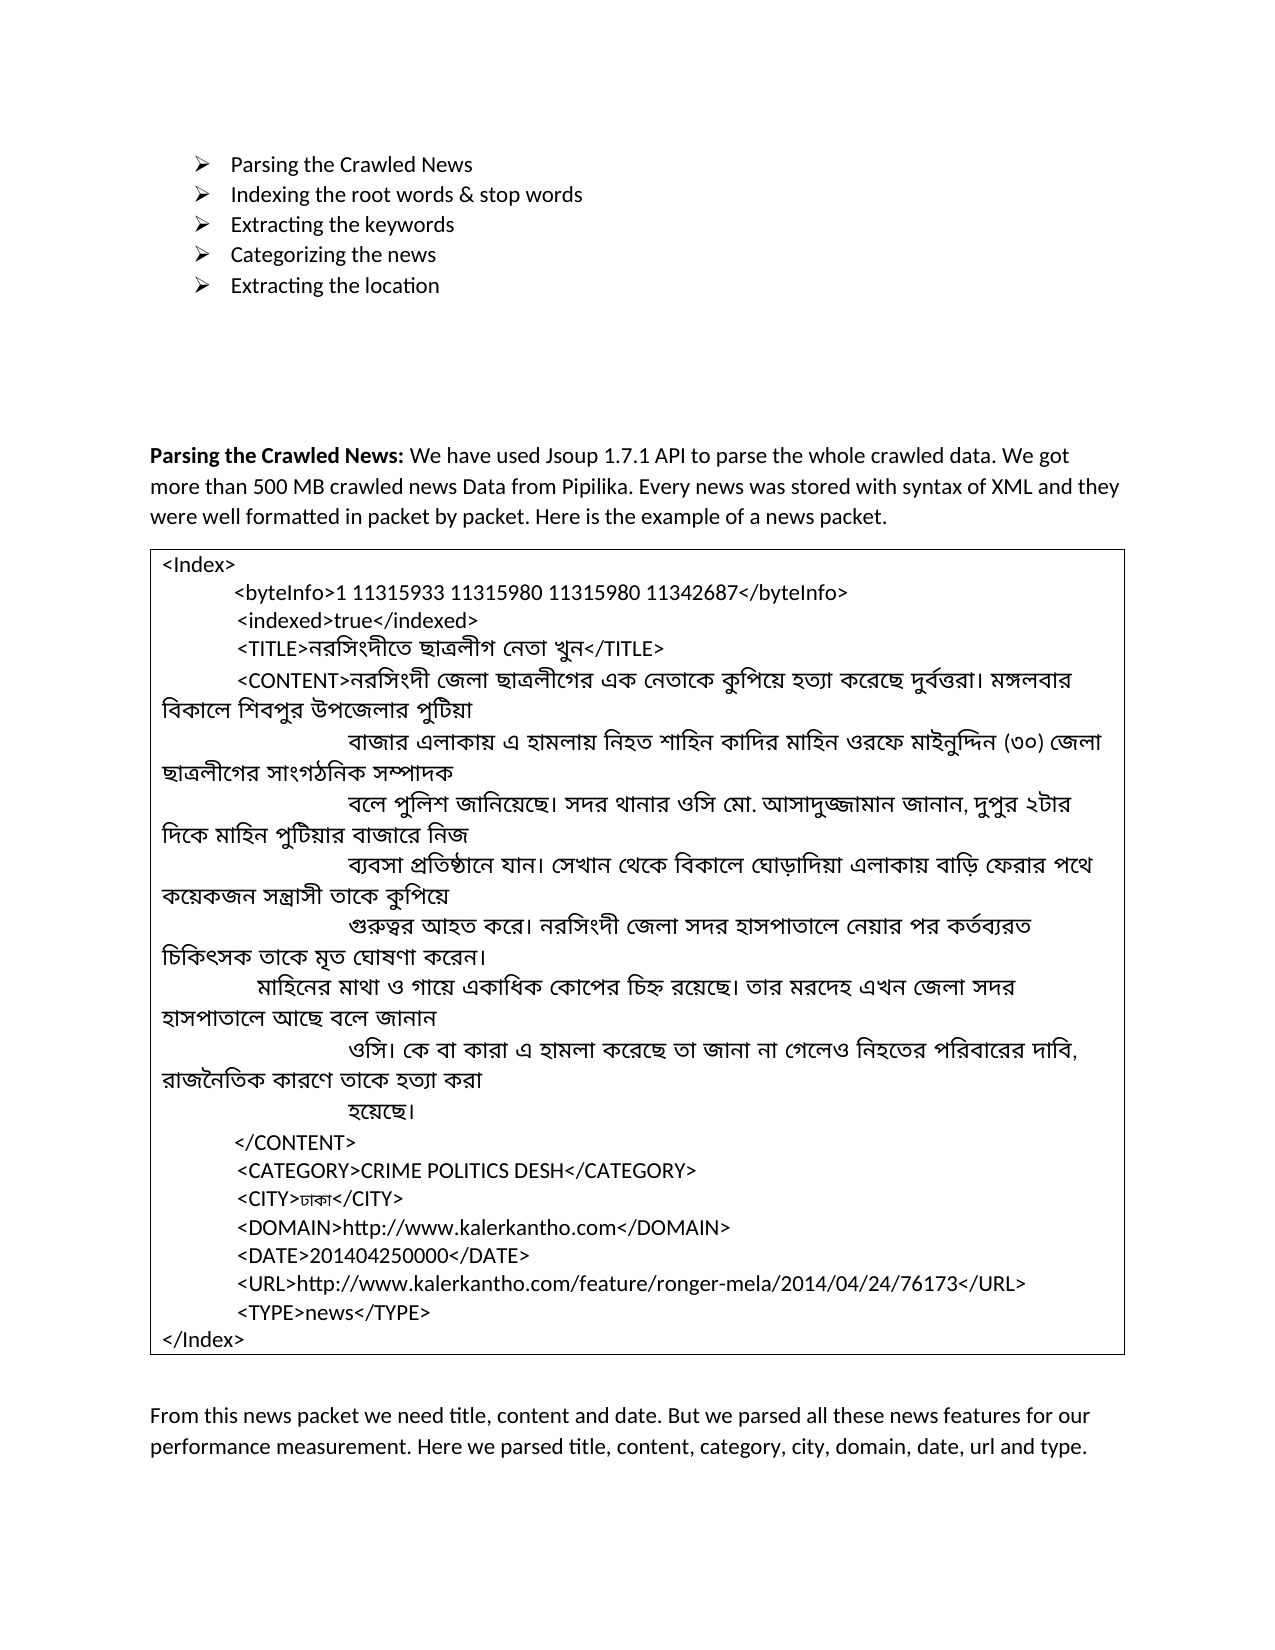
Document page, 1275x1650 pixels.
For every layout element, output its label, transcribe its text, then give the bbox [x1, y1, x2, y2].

list Extracting the keywords [193, 210, 1125, 238]
list Categorizing the news [193, 241, 1125, 269]
table_header <Index> <byteInfo>1 11315933 11315980 11315980 11342687</byteInfo> <indexed>true</indexed> <TITLE>নরসিংদীতে ছাত্রলীগ নেতা খুন</TITLE> <CONTENT>নরসিংদী জেলা ছাত্রলীগের এক নেতাকে কুপিয়ে হত্যা করেছে দুর্বত্তরা। মঙ্গলবার বিকালে শিবপুর উপজেলার পুটিয়া বাজার এলাকায় এ হামলায় নিহত শাহিন কাদির মাহিন ওরফে মাইনুদ্দিন (৩০) জেলা ছাত্রলীগের সাংগঠনিক সম্পাদক বলে পুলিশ জানিয়েছে। সদর থানার ওসি মো. আসাদুজ্জামান জানান, দুপুর ২টার দিকে মাহিন পুটিয়ার বাজারে নিজ ব্যবসা প্রতিষ্ঠানে যান। সেখান থেকে বিকালে ঘোড়াদিয়া এলাকায় বাড়ি ফেরার পথে কয়েকজন সন্ত্রাসী তাকে কুপিয়ে গুরুত্বর আহত করে। নরসিংদী জেলা সদর হাসপাতালে নেয়ার পর কর্তব্যরত চিকিৎসক তাকে মৃত ঘোষণা করেন। মাহিনের মাথা ও গায়ে একাধিক কোপের চিহ্ন রয়েছে। তার মরদেহ এখন জেলা সদর হাসপাতালে আছে বলে জানান ওসি। কে বা কারা এ হামলা করেছে তা জানা না গেলেও নিহতের পরিবারের দাবি, রাজনৈতিক কারণে তাকে হত্যা করা হয়েছে। </CONTENT> <CATEGORY>CRIME POLITICS DESH</CATEGORY> <CITY>ঢাকা</CITY> <DOMAIN>http://www.kalerkantho.com</DOMAIN> <DATE>201404250000</DATE> <URL>http://www.kalerkantho.com/feature/ronger-mela/2014/04/24/76173</URL> <TYPE>news</TYPE> </Index> [151, 550, 1124, 1354]
list Indexing the root words & stop words [193, 180, 1125, 208]
text Parsing the Crawled News: We have used Jsoup 1.7.1 API to parse the whole crawled data. We got more than 500 MB crawled news Data from Pipilika. Every news was stored with syntax of XML and they were well formatted in packet by packet. Here is the example of a news packet. [150, 442, 1125, 530]
list Extracting the location [193, 271, 1125, 299]
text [150, 1402, 1125, 1460]
list Parsing the Crawled News [193, 150, 1125, 178]
